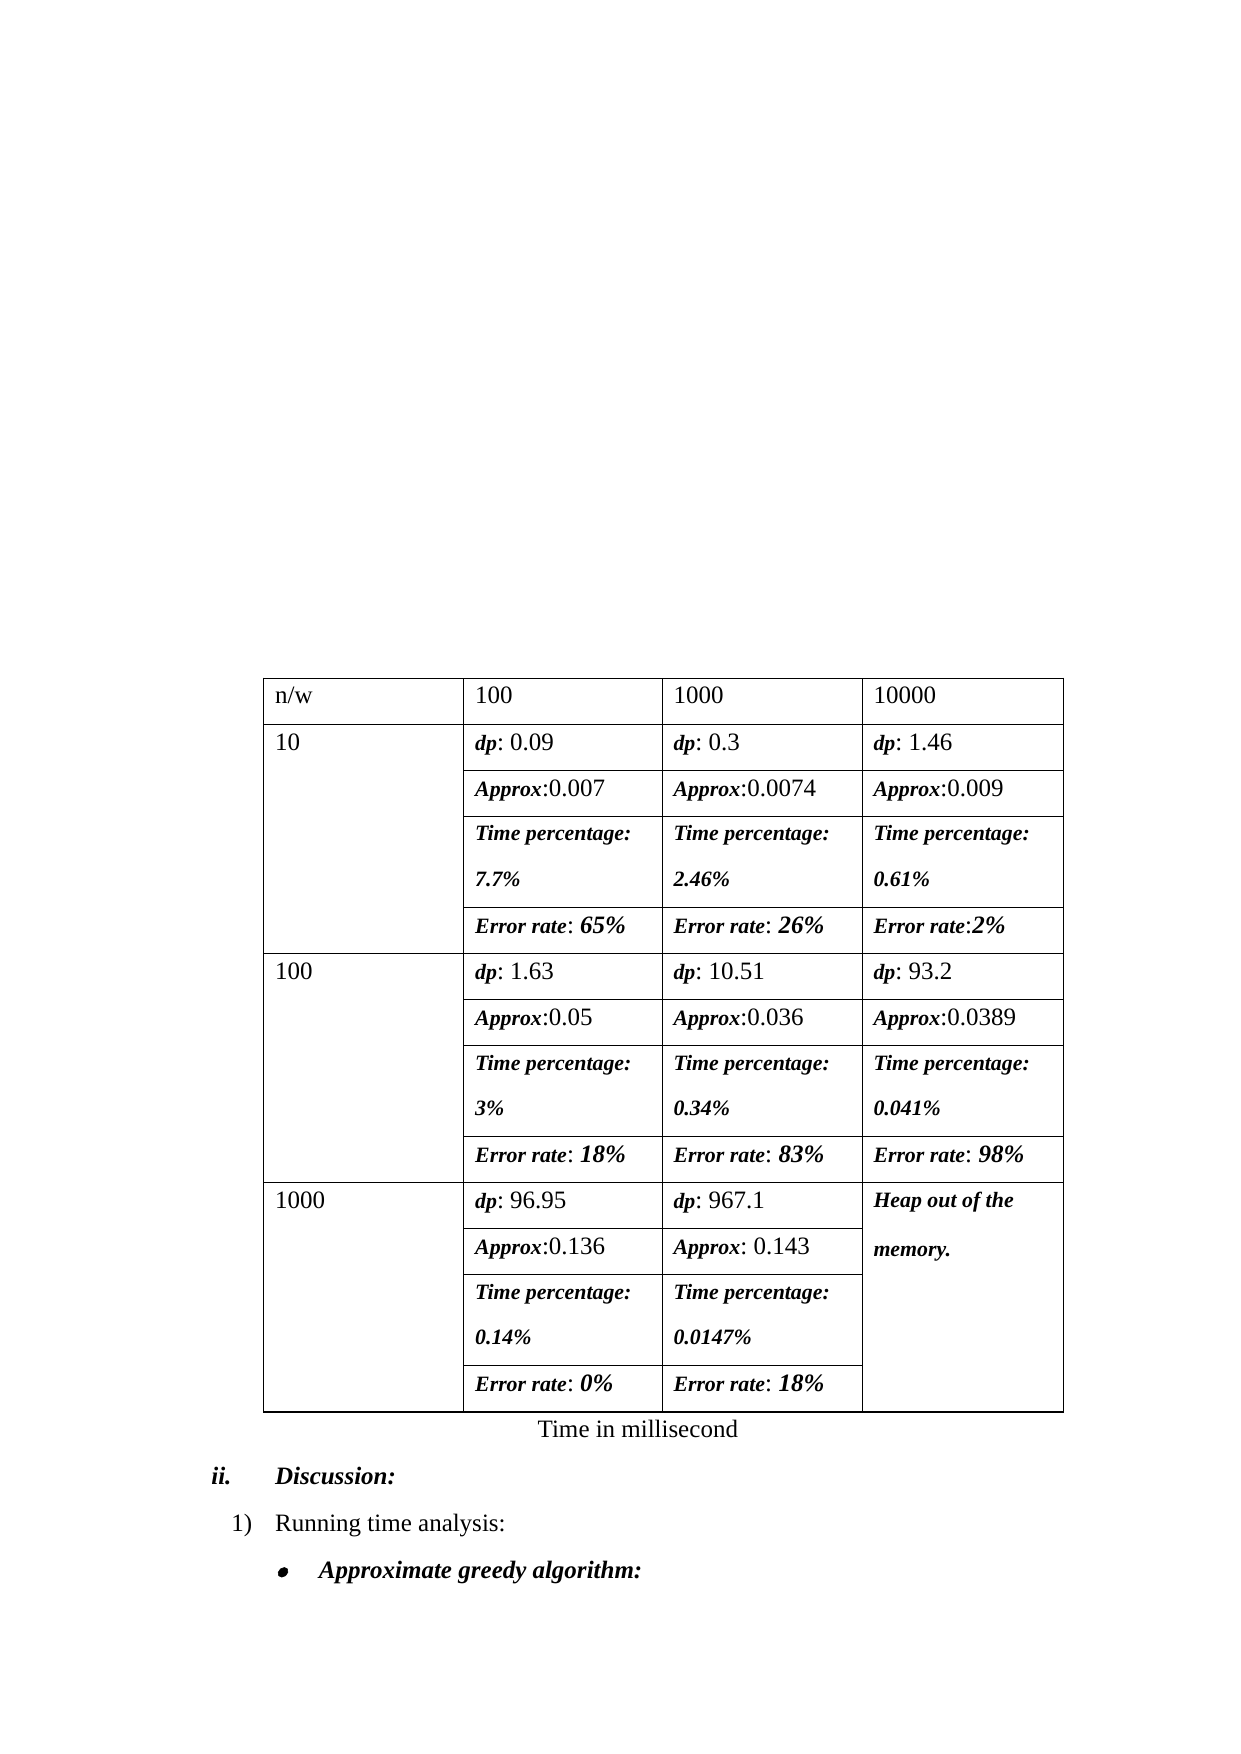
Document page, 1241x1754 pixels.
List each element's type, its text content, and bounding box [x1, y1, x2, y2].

table_cell Error rate:2% [863, 908, 1063, 953]
table_header 100 [464, 679, 662, 724]
table_cell Error rate: 65% [464, 908, 662, 953]
table_cell Approx:0.007 [464, 771, 662, 816]
table_cell dp: 0.3 [663, 725, 862, 770]
table_cell Time percentage: 3% [464, 1046, 662, 1136]
table_cell Time percentage: 0.041% [863, 1046, 1063, 1136]
table_cell dp: 1.46 [863, 725, 1063, 770]
table_cell dp: 967.1 [663, 1183, 862, 1228]
table_cell Time percentage: 0.61% [863, 817, 1063, 907]
list Time in millisecond [275, 1413, 1053, 1445]
table_cell 10 [264, 725, 463, 953]
table_cell Error rate: 26% [663, 908, 862, 953]
table_cell Error rate: 18% [464, 1137, 662, 1182]
table_cell Approx:0.05 [464, 1000, 662, 1045]
table_cell Approx: 0.143 [663, 1229, 862, 1274]
list Running time analysis: [231, 1506, 1053, 1539]
table_header 1000 [663, 679, 862, 724]
table_header 10000 [863, 679, 1063, 724]
table_cell dp: 1.63 [464, 954, 662, 999]
table_cell Approx:0.136 [464, 1229, 662, 1274]
table_header n/w [264, 679, 463, 724]
table_cell dp: 0.09 [464, 725, 662, 770]
table_cell Approx:0.036 [663, 1000, 862, 1045]
table_cell Time percentage: 0.34% [663, 1046, 862, 1136]
table_cell Error rate: 83% [663, 1137, 862, 1182]
table_cell Error rate: 18% [663, 1366, 862, 1411]
list Approximate greedy algorithm: [275, 1553, 1053, 1586]
list Discussion: [231, 1459, 1053, 1492]
table_cell dp: 93.2 [863, 954, 1063, 999]
table_cell Error rate: 0% [464, 1366, 662, 1411]
table_cell dp: 10.51 [663, 954, 862, 999]
table_cell Error rate: 98% [863, 1137, 1063, 1182]
table_cell Approx:0.0389 [863, 1000, 1063, 1045]
table_cell dp: 96.95 [464, 1183, 662, 1228]
table_cell Time percentage: 0.14% [464, 1275, 662, 1365]
table_cell Approx:0.0074 [663, 771, 862, 816]
table_cell 100 [264, 954, 463, 1182]
table_cell 1000 [264, 1183, 463, 1411]
table_cell Approx:0.009 [863, 771, 1063, 816]
table_cell Heap out of the memory. [863, 1183, 1063, 1411]
table_cell Time percentage: 2.46% [663, 817, 862, 907]
table_cell Time percentage: 0.0147% [663, 1275, 862, 1365]
table_cell Time percentage: 7.7% [464, 817, 662, 907]
